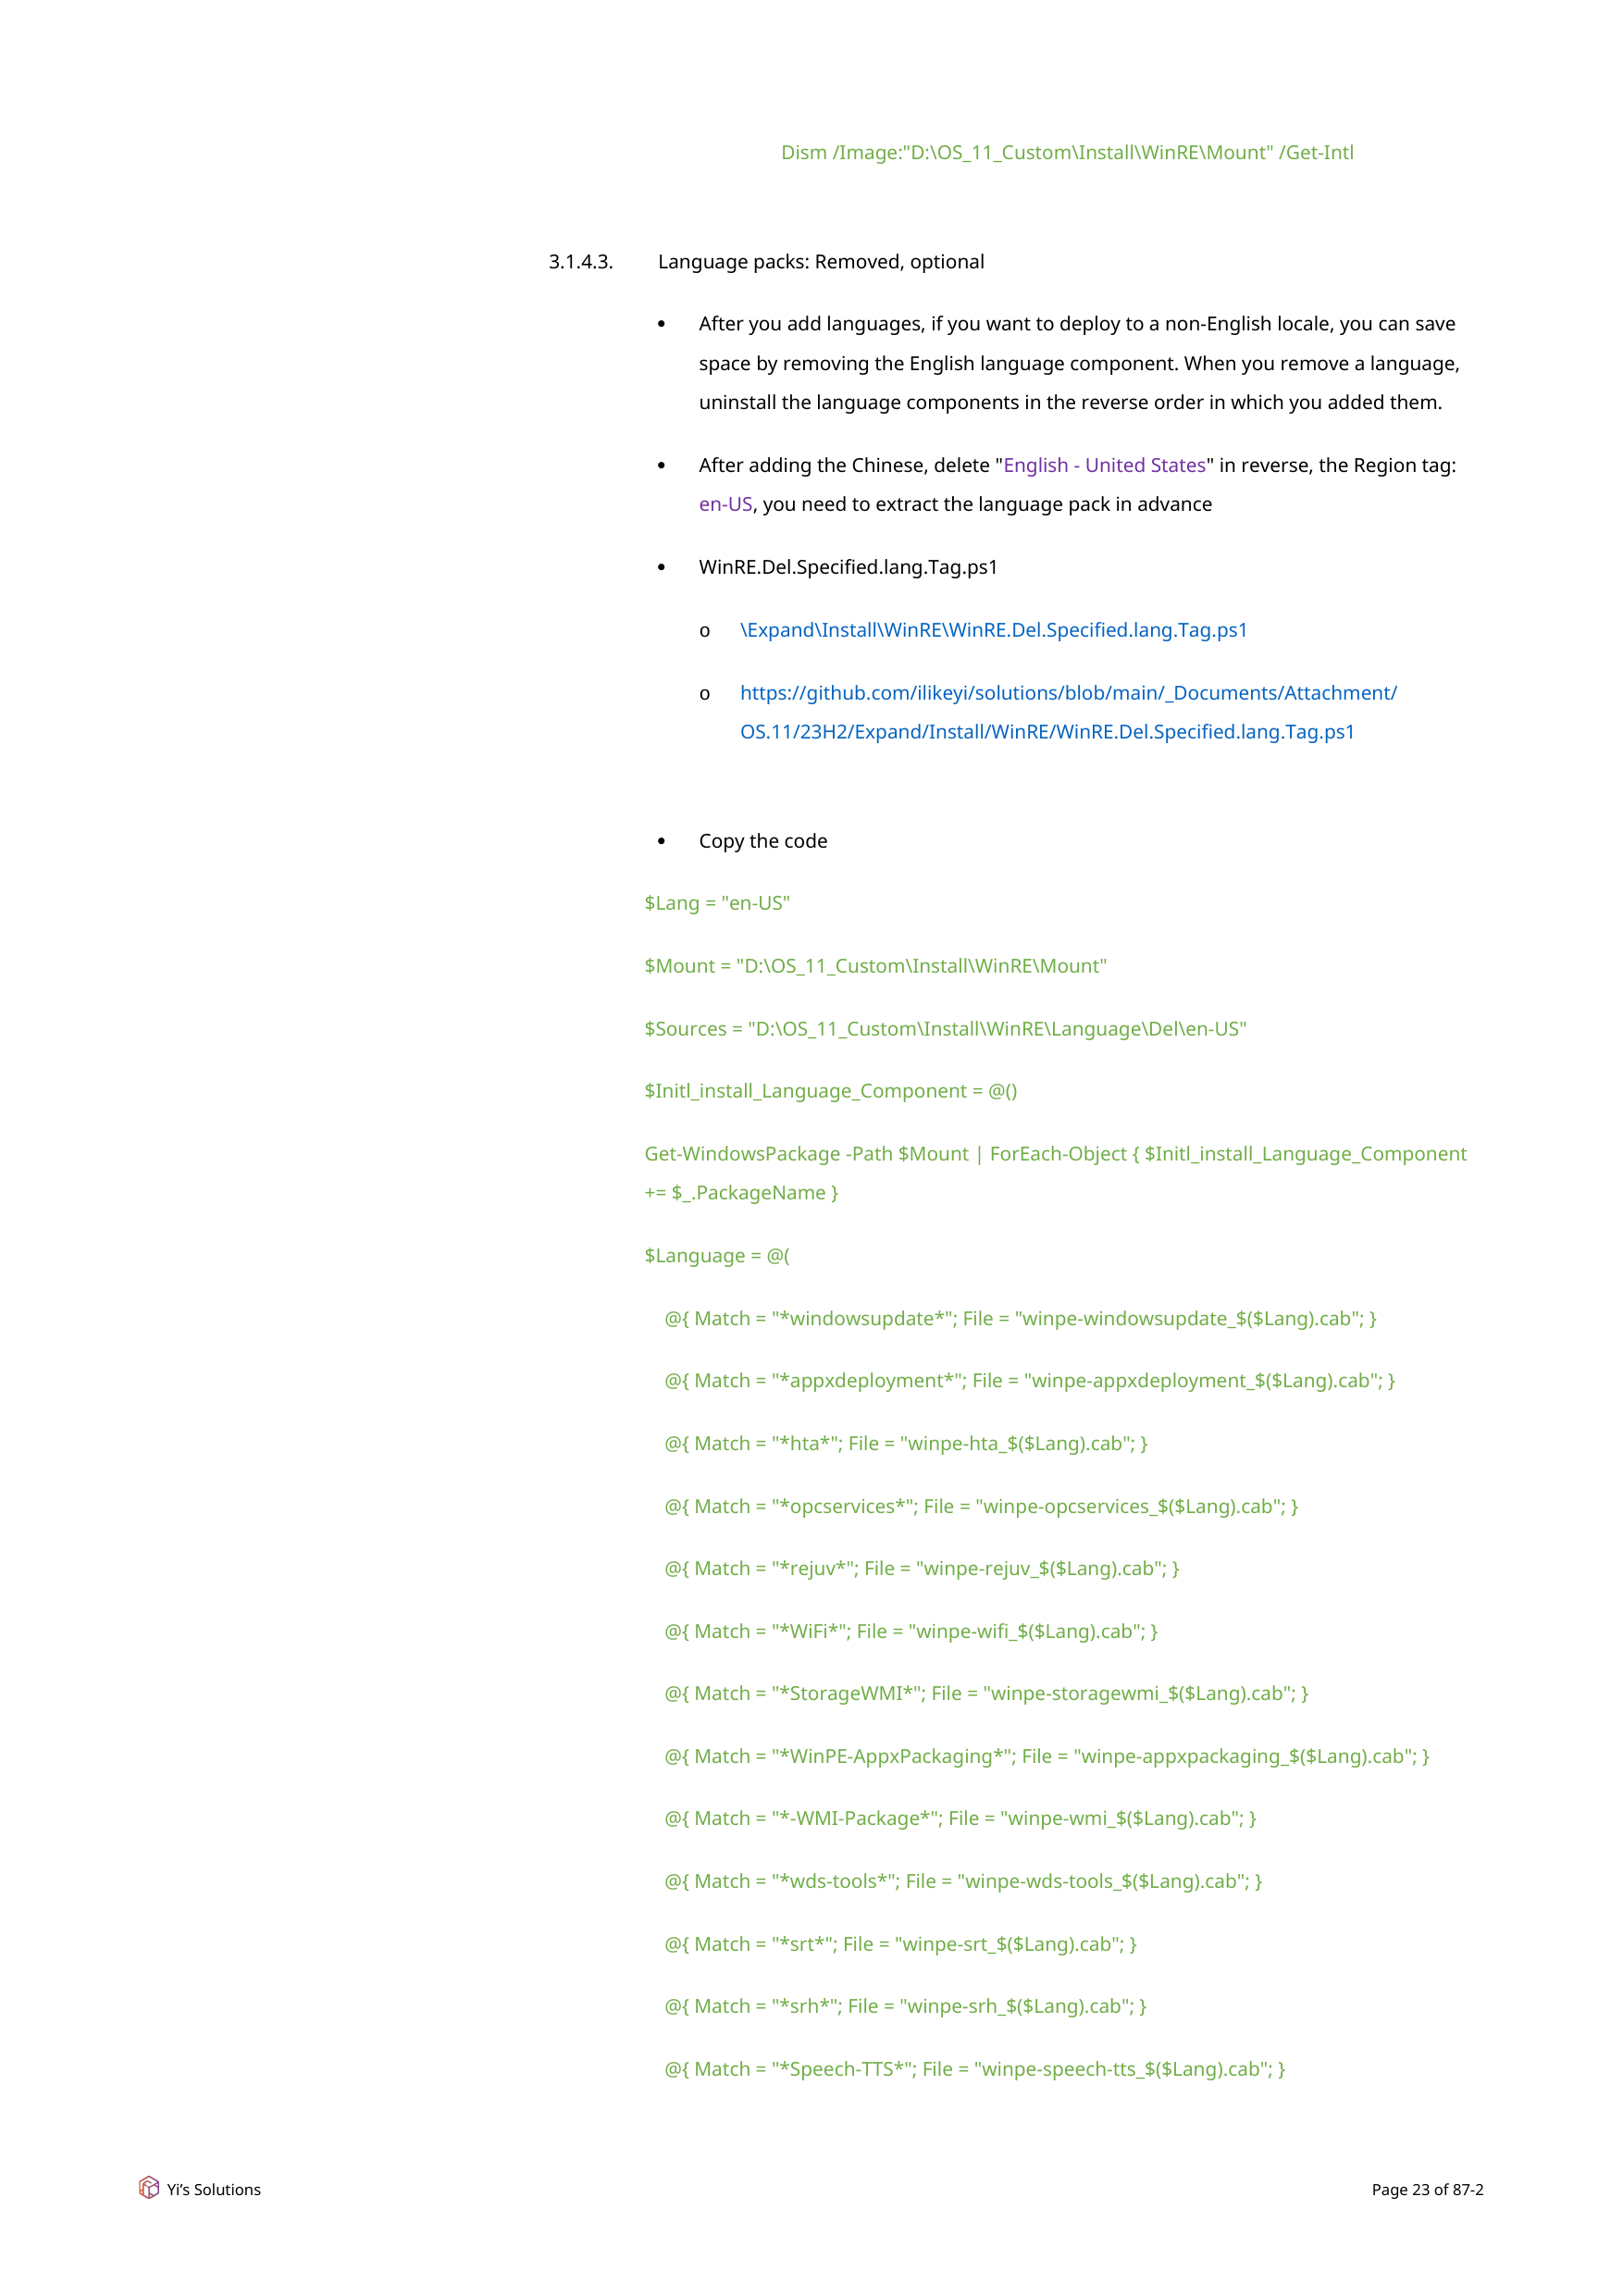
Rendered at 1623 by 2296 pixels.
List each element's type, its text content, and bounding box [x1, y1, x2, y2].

text $Initl_install_Language_Component = @() [644, 1077, 1484, 1104]
text @{ Match = "*WiFi*"; File = "winpe-wifi_$($Lang).cab"; } [644, 1618, 1484, 1644]
text $Language = @( [644, 1242, 1484, 1269]
text @{ Match = "*opcservices*"; File = "winpe-opcservices_$($Lang).cab"; } [644, 1493, 1484, 1519]
text @{ Match = "*wds-tools*"; File = "winpe-wds-tools_$($Lang).cab"; } [644, 1868, 1484, 1894]
text @{ Match = "*rejuv*"; File = "winpe-rejuv_$($Lang).cab"; } [644, 1555, 1484, 1582]
text @{ Match = "*srt*"; File = "winpe-srt_$($Lang).cab"; } [644, 1930, 1484, 1956]
text @{ Match = "*srh*"; File = "winpe-srh_$($Lang).cab"; } [644, 1992, 1484, 2019]
list After you add languages, if you want to deploy to a non-English locale, you can save space by removing the English language component. When you remove a language, uninstall the language components in the reverse order in which you added them. [658, 310, 1484, 416]
text $Sources = "D:\OS_11_Custom\Install\WinRE\Language\Del\en-US" [644, 1015, 1484, 1041]
list https://github.com/ilikeyi/solutions/blob/main/_Documents/Attachment/OS.11/23H2/Expand/Install/WinRE/WinRE.Del.Specified.lang.Tag.ps1 [699, 679, 1484, 745]
text @{ Match = "*Speech-TTS*"; File = "winpe-speech-tts_$($Lang).cab"; } [644, 2055, 1484, 2081]
picture [139, 2176, 159, 2199]
text Dism /Image:"D:\OS_11_Custom\Install\WinRE\Mount" /Get-Intl [781, 139, 1484, 165]
subtitle Language packs: Removed, optional [549, 248, 1484, 274]
text @{ Match = "*-WMI-Package*"; File = "winpe-wmi_$($Lang).cab"; } [644, 1806, 1484, 1831]
text @{ Match = "*appxdeployment*"; File = "winpe-appxdeployment_$($Lang).cab"; } [644, 1367, 1484, 1394]
text @{ Match = "*StorageWMI*"; File = "winpe-storagewmi_$($Lang).cab"; } [644, 1680, 1484, 1706]
list \Expand\Install\WinRE\WinRE.Del.Specified.lang.Tag.ps1 [699, 616, 1484, 642]
list Copy the code [658, 827, 1484, 853]
text @{ Match = "*WinPE-AppxPackaging*"; File = "winpe-appxpackaging_$($Lang).cab"; } [644, 1743, 1484, 1769]
text @{ Match = "*hta*"; File = "winpe-hta_$($Lang).cab"; } [644, 1430, 1484, 1456]
text @{ Match = "*windowsupdate*"; File = "winpe-windowsupdate_$($Lang).cab"; } [644, 1305, 1484, 1331]
list After adding the Chinese, delete "English - United States" in reverse, the Region tag: en-US, you need to extract the language pack in advance [658, 452, 1484, 517]
text $Lang = "en-US" [644, 890, 1484, 916]
list WinRE.Del.Specified.lang.Tag.ps1 [658, 553, 1484, 580]
text $Mount = "D:\OS_11_Custom\Install\WinRE\Mount" [644, 952, 1484, 979]
text Get-WindowsPackage -Path $Mount | ForEach-Object { $Initl_install_Language_Component += $_.PackageName } [644, 1140, 1484, 1206]
